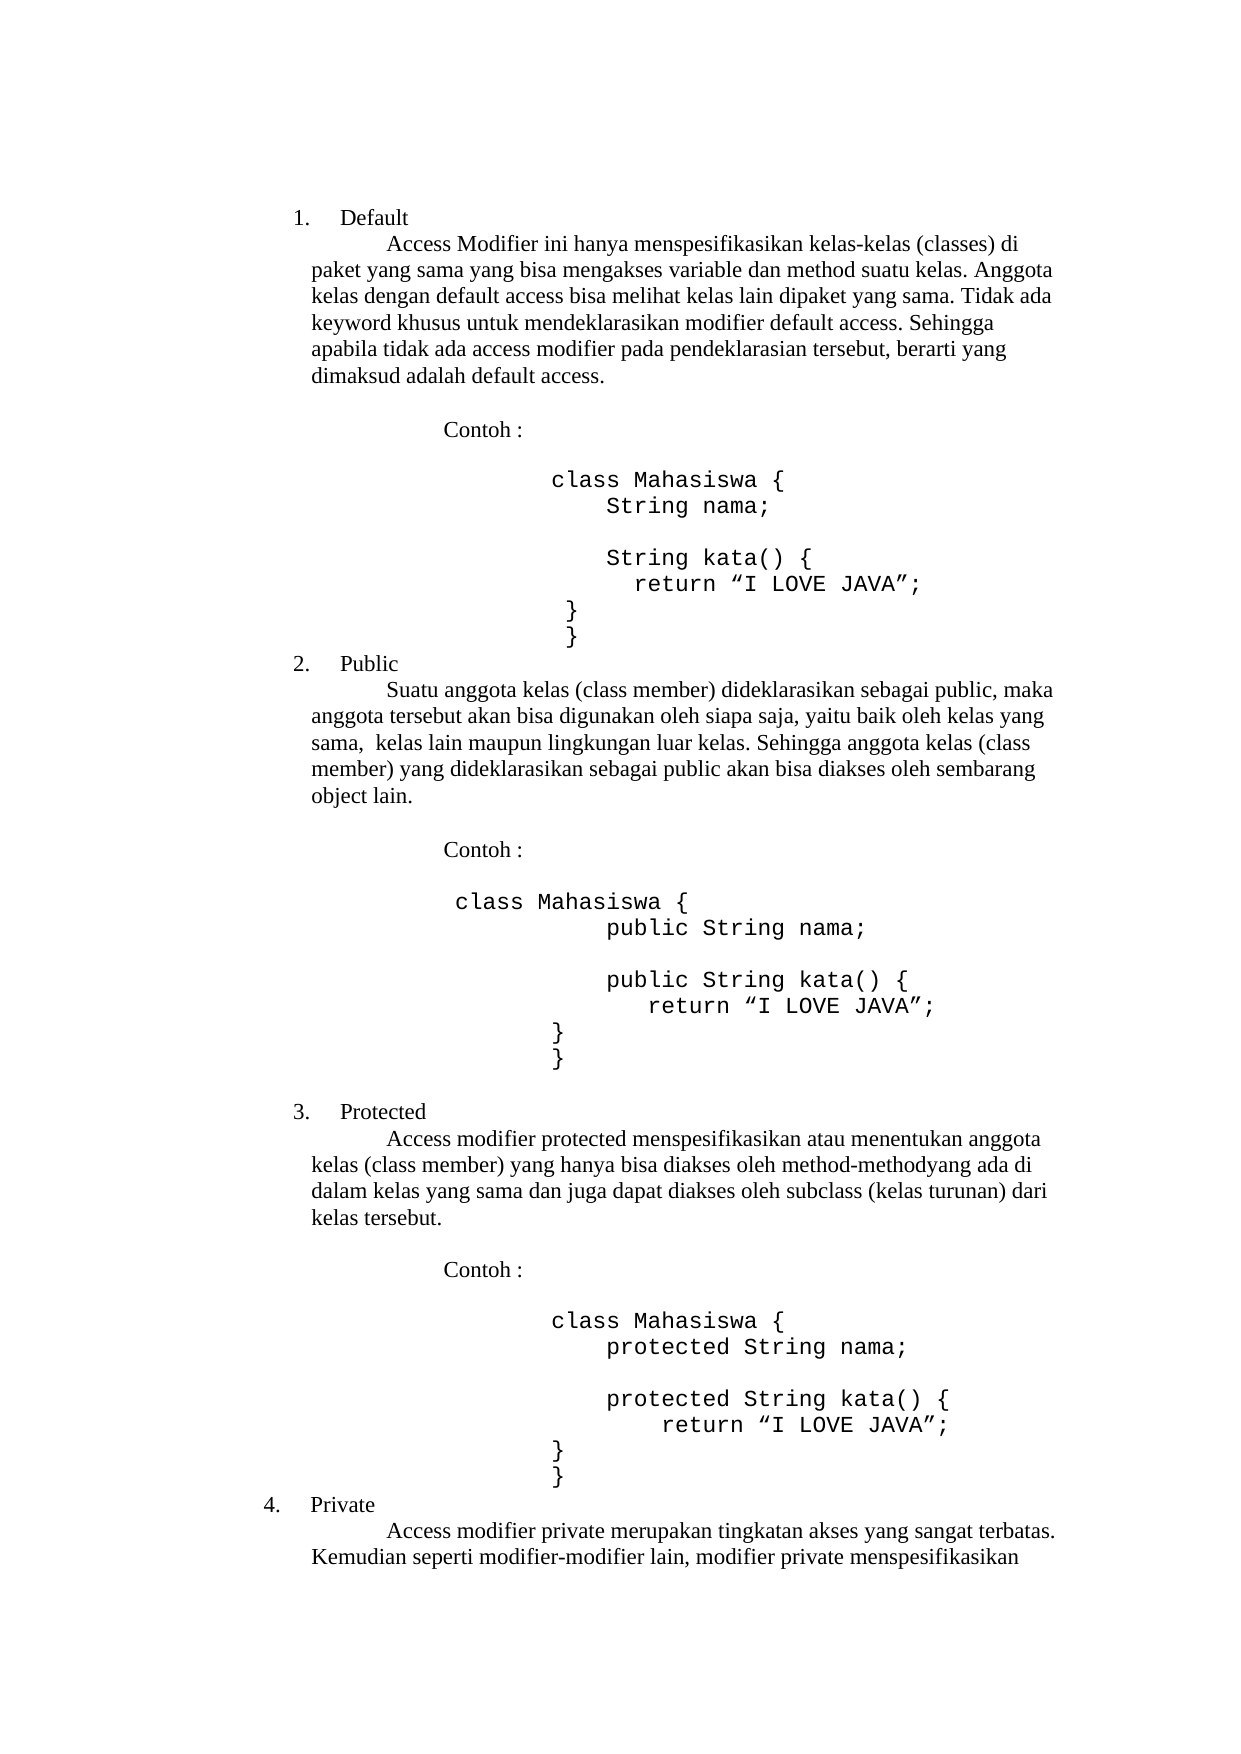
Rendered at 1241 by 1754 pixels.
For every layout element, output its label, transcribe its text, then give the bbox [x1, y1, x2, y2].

text return “I LOVE JAVA”; [311, 994, 1063, 1020]
text } [311, 1439, 1063, 1465]
text class Mahasiswa { [311, 468, 1063, 494]
text protected String kata() { [311, 1387, 1063, 1413]
text } [311, 624, 1063, 650]
text protected String nama; [311, 1335, 1063, 1361]
text return “I LOVE JAVA”; [311, 1413, 1063, 1439]
text Access Modifier ini hanya menspesifikasikan kelas-kelas (classes) di paket yang sama yang bisa mengakses variable dan method suatu kelas. Anggota kelas dengan default access bisa melihat kelas lain dipaket yang sama. Tidak ada keyword khusus untuk mendeklarasikan modifier default access. Sehingga apabila tidak ada access modifier pada pendeklarasian tersebut, berarti yang dimaksud adalah default access. [311, 230, 1063, 388]
text String nama; [311, 494, 1063, 520]
text Contoh : [311, 836, 1063, 862]
text return “I LOVE JAVA”; [311, 572, 1063, 598]
text } [311, 598, 1063, 624]
text Contoh : [311, 416, 1063, 442]
list Private [263, 1491, 1063, 1517]
list Default [293, 203, 1063, 230]
text class Mahasiswa { [311, 1309, 1063, 1335]
text String kata() { [311, 546, 1063, 572]
text Suatu anggota kelas (class member) dideklarasikan sebagai public, maka anggota tersebut akan bisa digunakan oleh siapa saja, yaitu baik oleh kelas yang sama, kelas lain maupun lingkungan luar kelas. Sehingga anggota kelas (class member) yang dideklarasikan sebagai public akan bisa diakses oleh sembarang object lain. [311, 676, 1063, 808]
text public String nama; [311, 916, 1063, 942]
text Access modifier protected menspesifikasikan atau menentukan anggota kelas (class member) yang hanya bisa diakses oleh method-methodyang ada di dalam kelas yang sama dan juga dapat diakses oleh subclass (kelas turunan) dari kelas tersebut. [311, 1125, 1063, 1230]
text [311, 1517, 1063, 1570]
text class Mahasiswa { [311, 890, 1063, 916]
text } [311, 1465, 1063, 1491]
list Protected [293, 1098, 1063, 1125]
text public String kata() { [311, 968, 1063, 994]
list Public [293, 650, 1063, 676]
text } [311, 1046, 1063, 1072]
text } [311, 1020, 1063, 1046]
text Contoh : [311, 1256, 1063, 1283]
